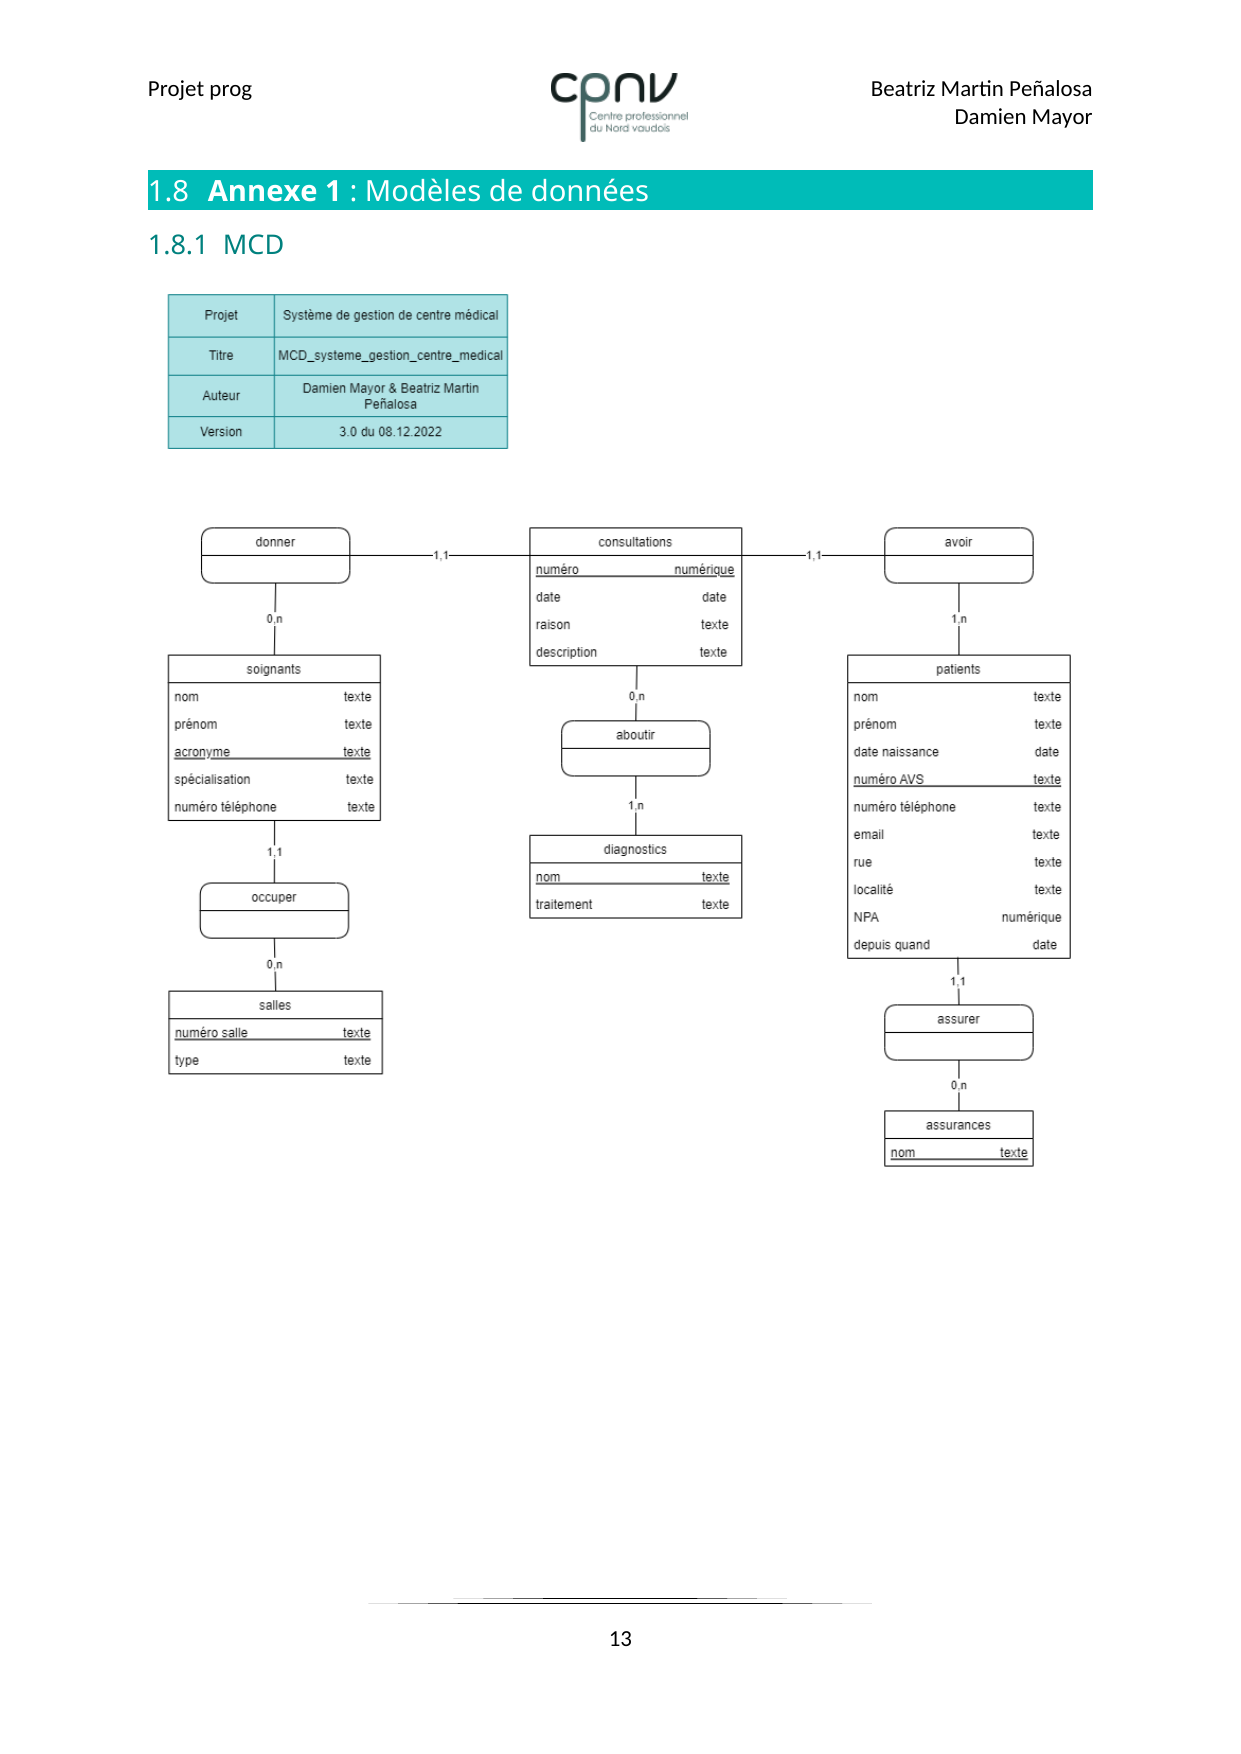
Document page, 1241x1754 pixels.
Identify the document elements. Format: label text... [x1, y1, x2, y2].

subtitle MCD [148, 226, 1093, 262]
picture [147, 273, 1093, 1191]
subtitle Annexe 1 : Modèles de données [148, 170, 1093, 210]
